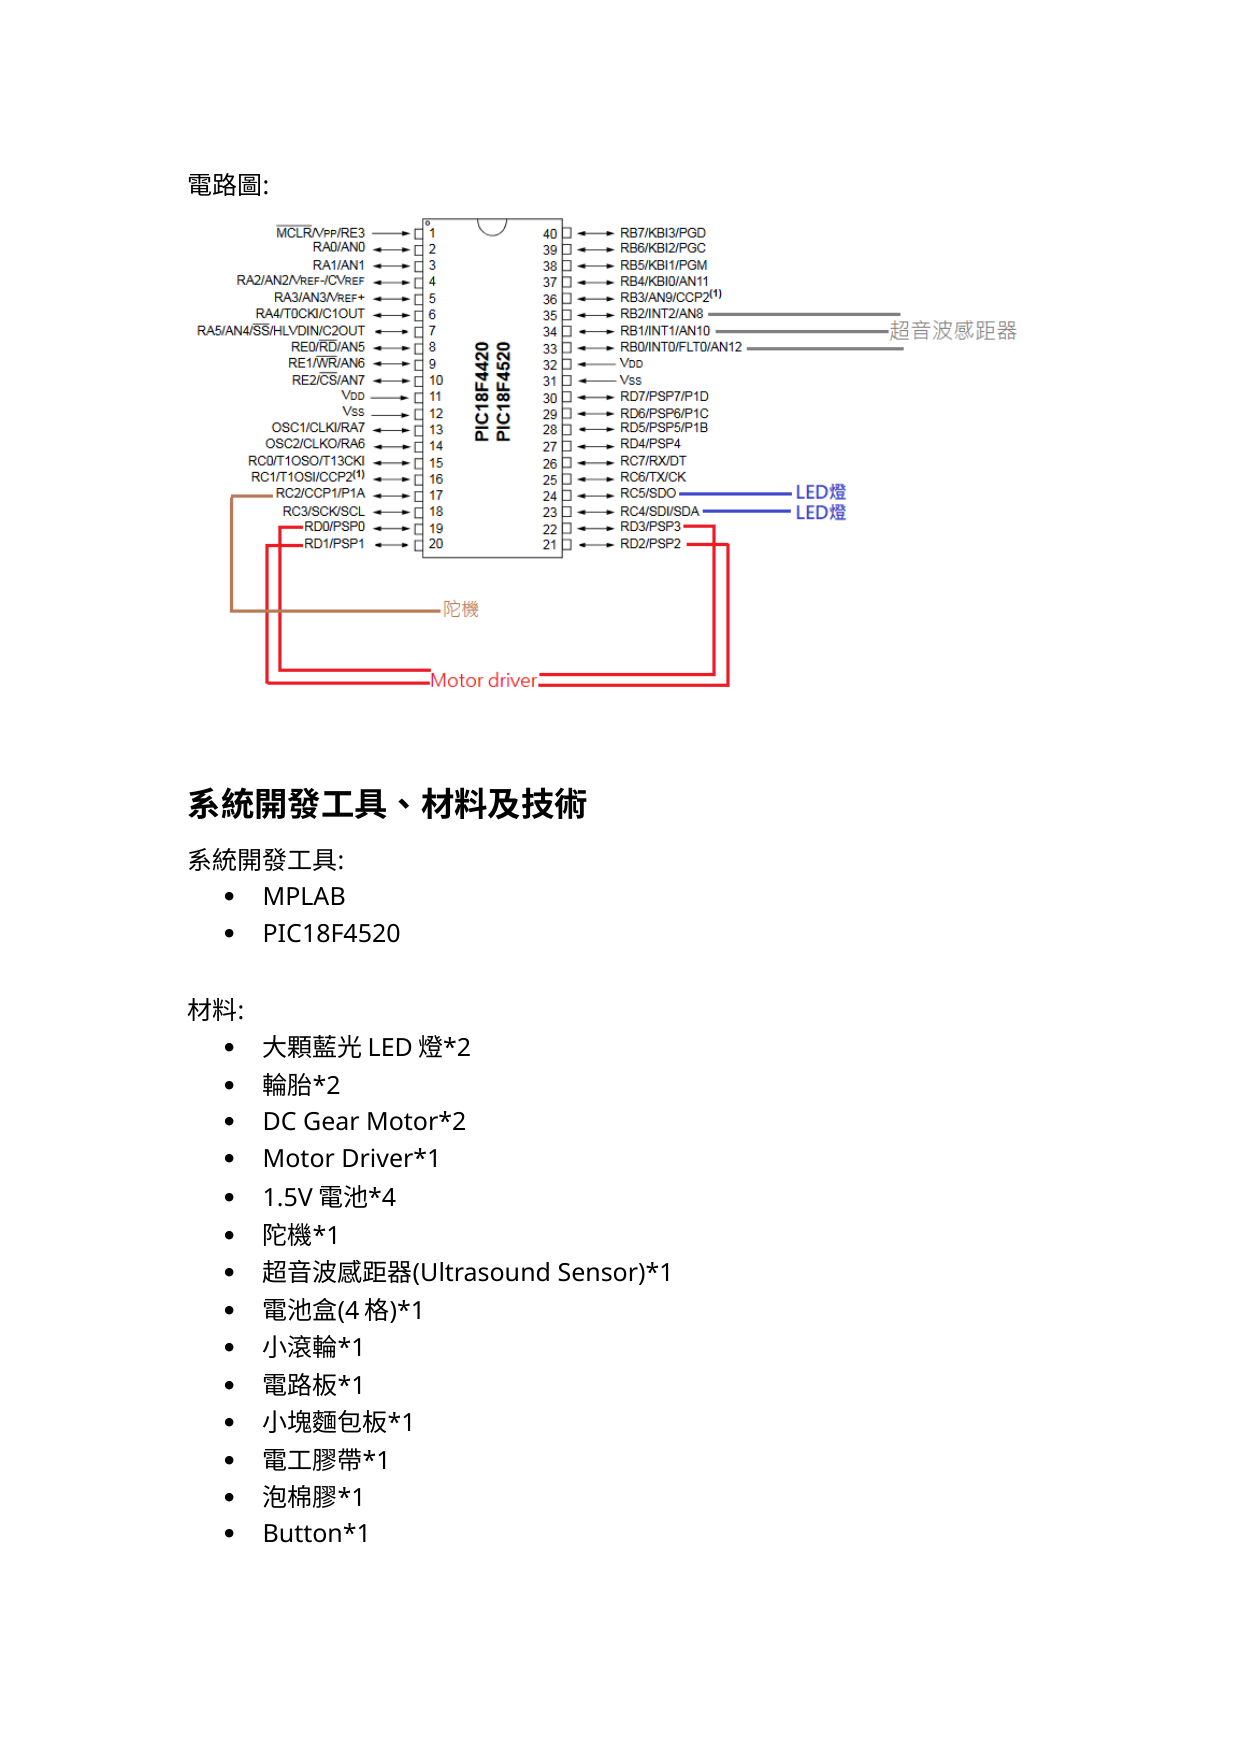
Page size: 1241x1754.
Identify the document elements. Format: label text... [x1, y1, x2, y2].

list 電路板*1 [225, 1364, 1053, 1402]
list 小滾輪*1 [225, 1327, 1053, 1364]
list 電池盒(4格)*1 [225, 1289, 1053, 1327]
list 超音波感距器(Ultrasound Sensor)*1 [225, 1252, 1053, 1289]
text 材料: [187, 989, 1053, 1027]
text 電路圖: [187, 164, 1053, 202]
list 陀機*1 [225, 1214, 1053, 1252]
picture [187, 202, 1052, 745]
list 1.5V電池*4 [225, 1177, 1053, 1214]
list 泡棉膠*1 [225, 1477, 1053, 1514]
list Button*1 [225, 1514, 1053, 1552]
list MPLAB [225, 877, 1053, 914]
text 系統開發工具、材料及技術 [187, 764, 1053, 839]
list Motor Driver*1 [225, 1139, 1053, 1177]
list 電工膠帶*1 [225, 1439, 1053, 1477]
list 小塊麵包板*1 [225, 1402, 1053, 1439]
list 大顆藍光LED燈*2 [225, 1027, 1053, 1064]
list DC Gear Motor*2 [225, 1102, 1053, 1139]
text 系統開發工具: [187, 839, 1053, 877]
list 輪胎*2 [225, 1064, 1053, 1102]
list PIC18F4520 [225, 914, 1053, 952]
